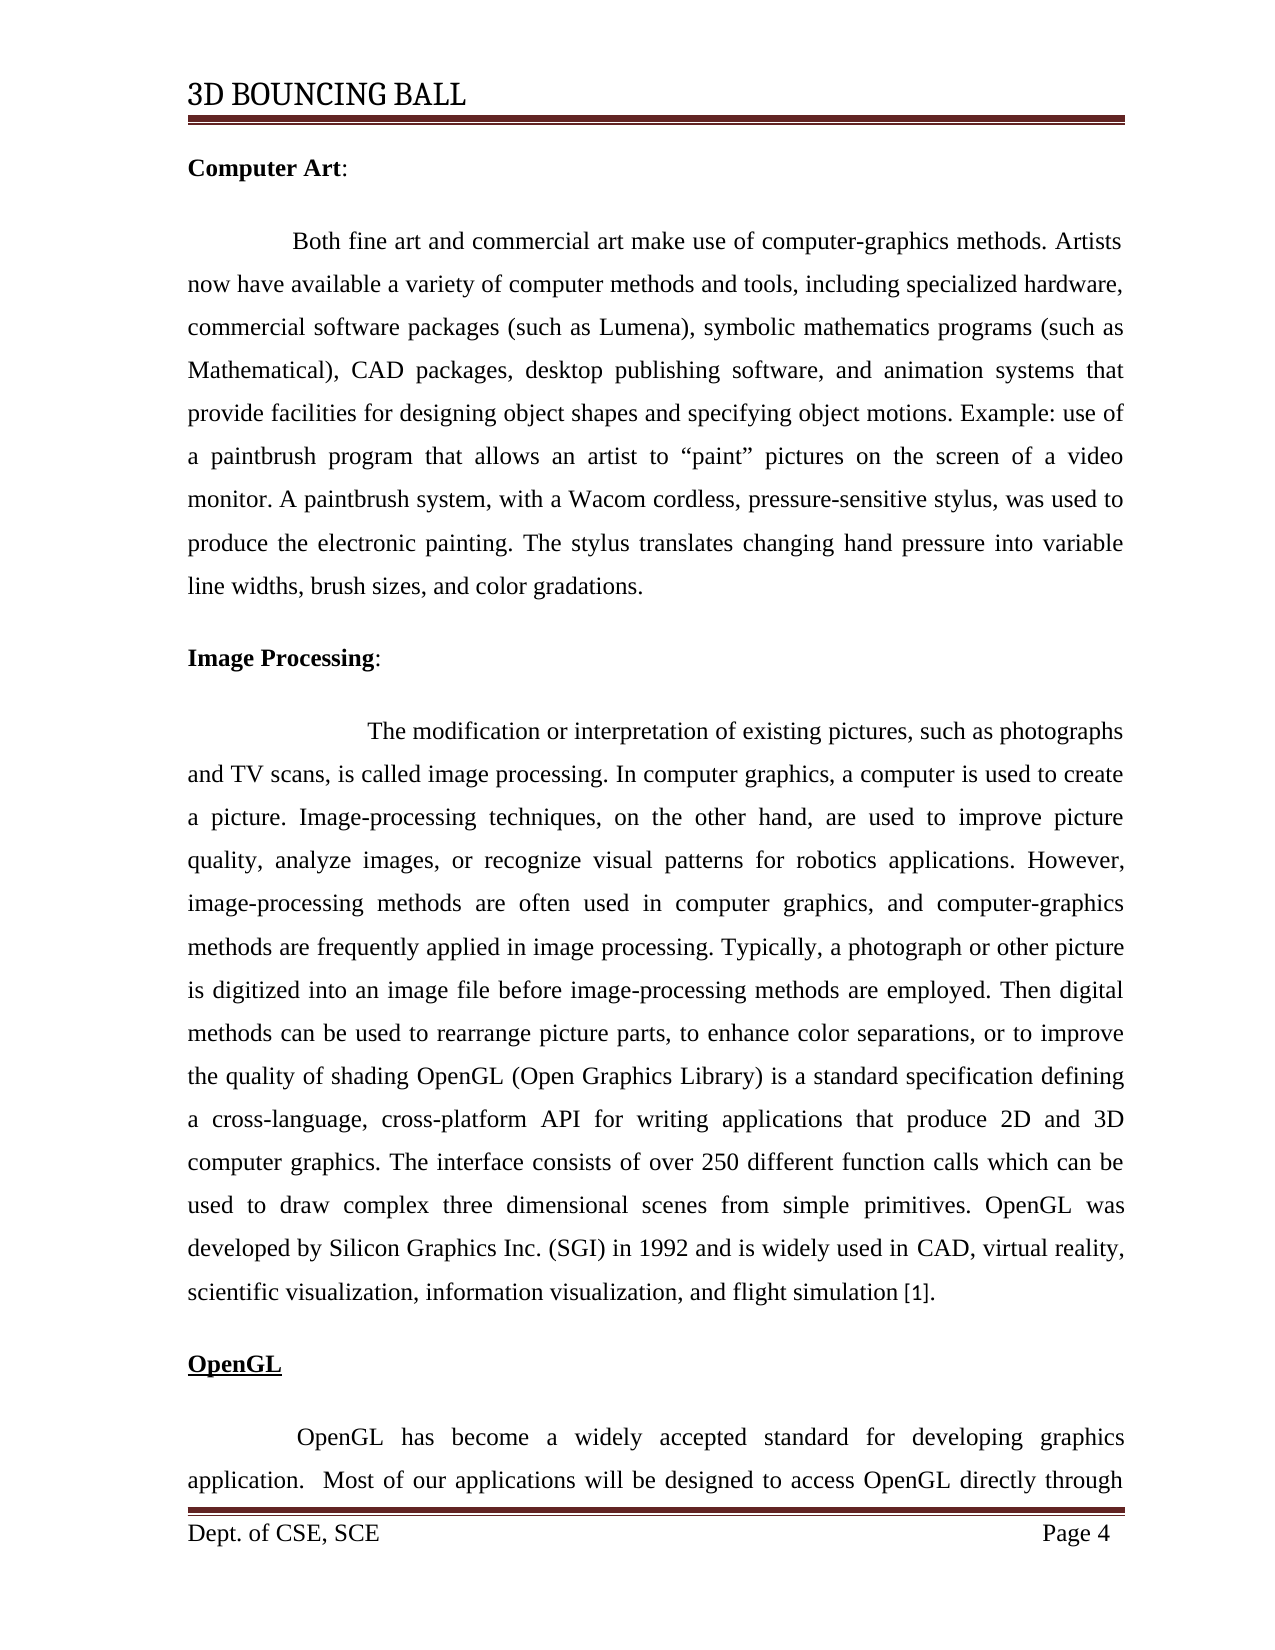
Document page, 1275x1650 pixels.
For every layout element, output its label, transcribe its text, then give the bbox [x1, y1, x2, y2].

text The modification or interpretation of existing pictures, such as photographs and TV scans, is called image processing. In computer graphics, a computer is used to create a picture. Image-processing techniques, on the other hand, are used to improve picture quality, analyze images, or recognize visual patterns for robotics applications. However, image-processing methods are often used in computer graphics, and computer-graphics methods are frequently applied in image processing. Typically, a photograph or other picture is digitized into an image file before image-processing methods are employed. Then digital methods can be used to rearrange picture parts, to enhance color separations, or to improve the quality of shading OpenGL (Open Graphics Library) is a standard specification defining a cross-language, cross-platform API for writing applications that produce 2D and 3D computer graphics. The interface consists of over 250 different function calls which can be used to draw complex three dimensional scenes from simple primitives. OpenGL was developed by Silicon Graphics Inc. (SGI) in 1992 and is widely used in CAD, virtual reality, scientific visualization, information visualization, and flight simulation [1]. [187, 716, 1125, 1306]
text Both fine art and commercial art make use of computer-graphics methods. Artists now have available a variety of computer methods and tools, including specialized hardware, commercial software packages (such as Lumena), symbolic mathematics programs (such as Mathematical), CAD packages, desktop publishing software, and animation systems that provide facilities for designing object shapes and specifying object motions. Example: use of a paintbrush program that allows an artist to “paint” pictures on the screen of a video monitor. A paintbrush system, with a Wacom cordless, pressure-sensitive stylus, was used to produce the electronic painting. The stylus translates changing hand pressure into variable line widths, brush sizes, and color gradations. [187, 226, 1125, 600]
text Image Processing: [187, 643, 1125, 672]
text OpenGL [187, 1349, 1125, 1378]
text Computer Art: [187, 153, 1125, 182]
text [187, 1422, 1125, 1493]
